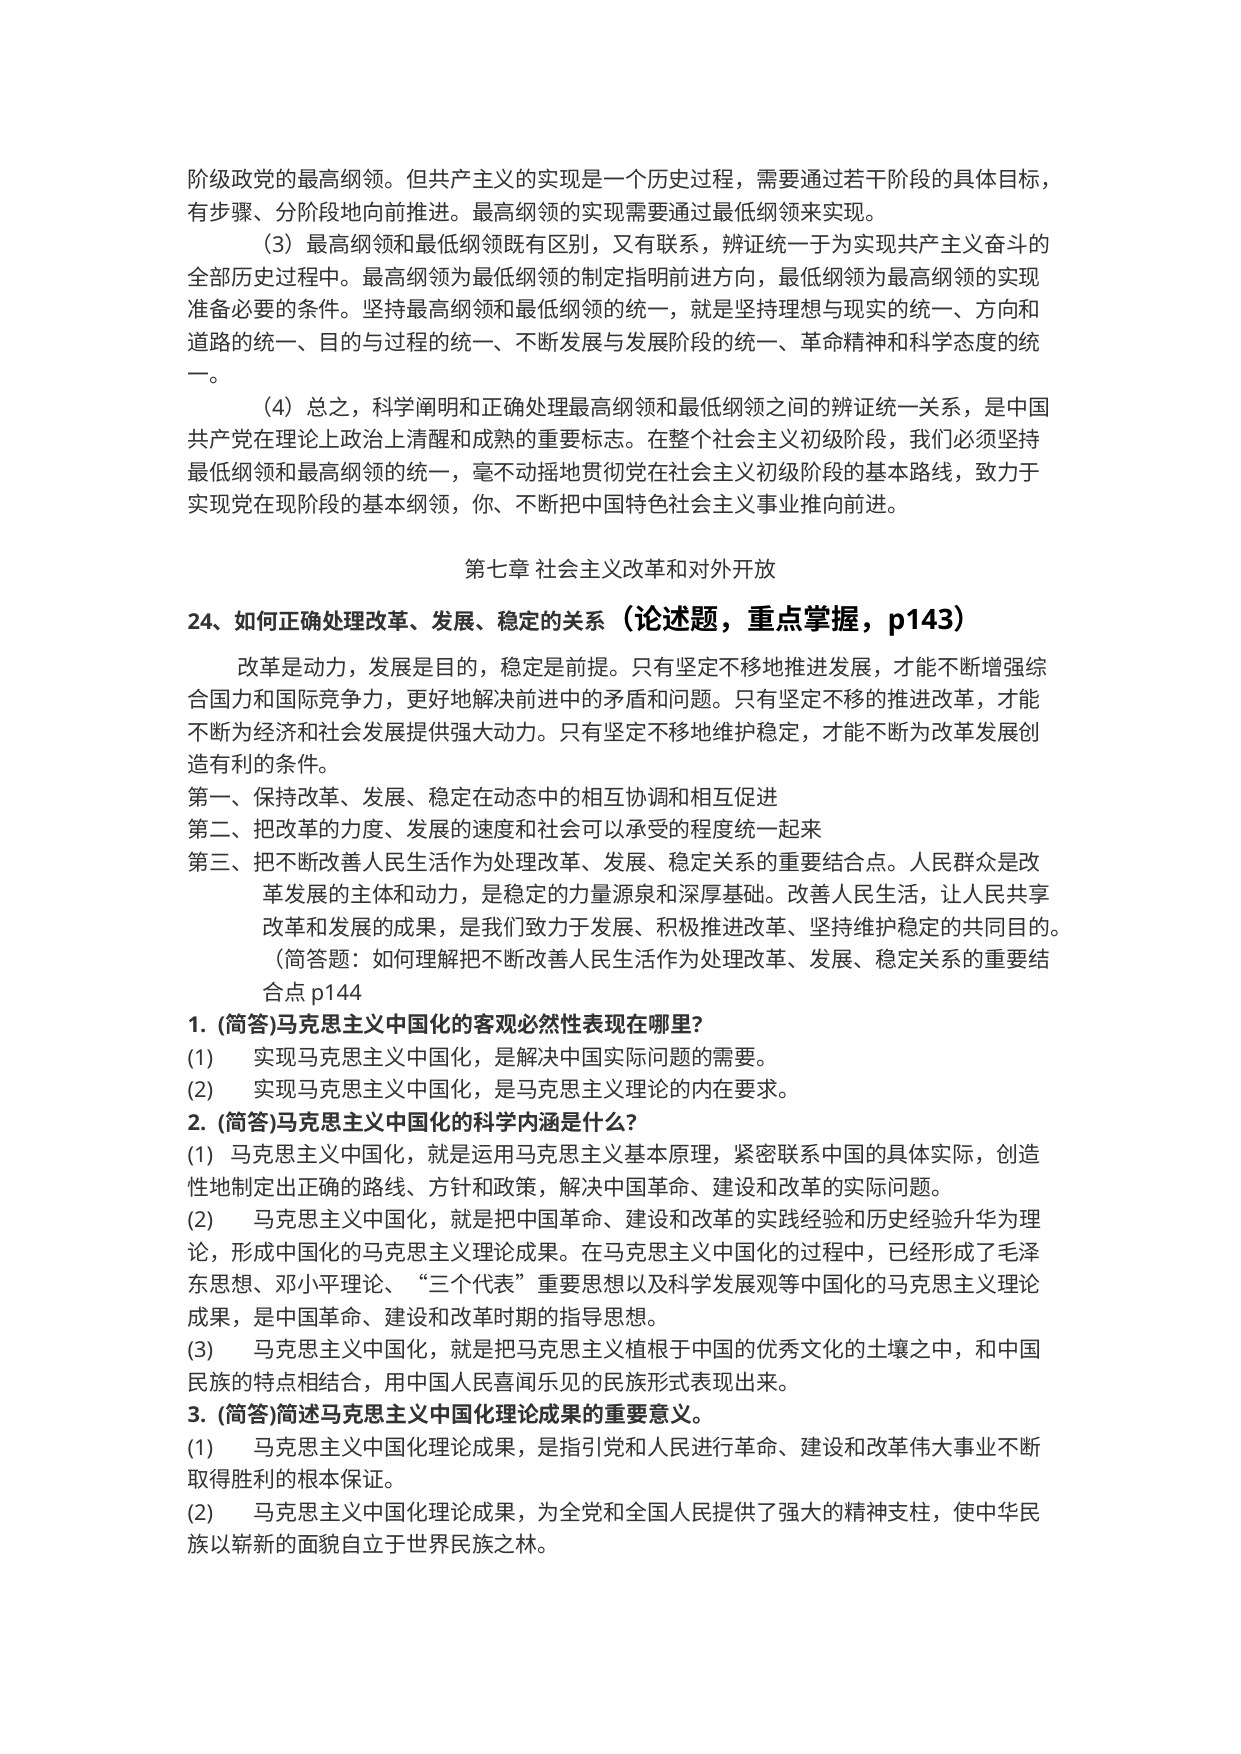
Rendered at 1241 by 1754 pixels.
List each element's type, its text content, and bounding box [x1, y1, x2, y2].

text (3) 马克思主义中国化，就是把马克思主义植根于中国的优秀文化的土壤之中，和中国民族的特点相结合，用中国人民喜闻乐见的民族形式表现出来。 [187, 1332, 1053, 1397]
subtitle 3. (简答)简述马克思主义中国化理论成果的重要意义。 [187, 1397, 1053, 1429]
text 第二、把改革的力度、发展的速度和社会可以承受的程度统一起来 [187, 812, 1053, 844]
text 改革是动力，发展是目的，稳定是前提。只有坚定不移地推进发展，才能不断增强综合国力和国际竞争力，更好地解决前进中的矛盾和问题。只有坚定不移的推进改革，才能不断为经济和社会发展提供强大动力。只有坚定不移地维护稳定，才能不断为改革发展创造有利的条件。 [187, 649, 1053, 779]
text (2) 实现马克思主义中国化，是马克思主义理论的内在要求。 [187, 1072, 1053, 1104]
text （3）最高纲领和最低纲领既有区别，又有联系，辨证统一于为实现共产主义奋斗的全部历史过程中。最高纲领为最低纲领的制定指明前进方向，最低纲领为最高纲领的实现准备必要的条件。坚持最高纲领和最低纲领的统一，就是坚持理想与现实的统一、方向和道路的统一、目的与过程的统一、不断发展与发展阶段的统一、革命精神和科学态度的统一。 [187, 227, 1053, 389]
text (2) 马克思主义中国化，就是把中国革命、建设和改革的实践经验和历史经验升华为理论，形成中国化的马克思主义理论成果。在马克思主义中国化的过程中，已经形成了毛泽东思想、邓小平理论、“三个代表”重要思想以及科学发展观等中国化的马克思主义理论成果，是中国革命、建设和改革时期的指导思想。 [187, 1202, 1053, 1332]
text 第三、把不断改善人民生活作为处理改革、发展、稳定关系的重要结合点。人民群众是改革发展的主体和动力，是稳定的力量源泉和深厚基础。改善人民生活，让人民共享改革和发展的成果，是我们致力于发展、积极推进改革、坚持维护稳定的共同目的。（简答题：如何理解把不断改善人民生活作为处理改革、发展、稳定关系的重要结合点p144 [187, 844, 1053, 1007]
text (1) 马克思主义中国化，就是运用马克思主义基本原理，紧密联系中国的具体实际，创造性地制定出正确的路线、方针和政策，解决中国革命、建设和改革的实际问题。 [187, 1137, 1053, 1202]
text (1) 实现马克思主义中国化，是解决中国实际问题的需要。 [187, 1039, 1053, 1072]
text 第一、保持改革、发展、稳定在动态中的相互协调和相互促进 [187, 779, 1053, 812]
subtitle 24、如何正确处理改革、发展、稳定的关系（论述题，重点掌握，p143） [187, 584, 1053, 649]
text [187, 162, 1053, 227]
text (2) 马克思主义中国化理论成果，为全党和全国人民提供了强大的精神支柱，使中华民族以崭新的面貌自立于世界民族之林。 [187, 1494, 1053, 1559]
subtitle 1. (简答)马克思主义中国化的客观必然性表现在哪里? [187, 1007, 1053, 1039]
text (1) 马克思主义中国化理论成果，是指引党和人民进行革命、建设和改革伟大事业不断取得胜利的根本保证。 [187, 1429, 1053, 1494]
subtitle 2. (简答)马克思主义中国化的科学内涵是什么? [187, 1104, 1053, 1137]
text 第七章 社会主义改革和对外开放 [187, 552, 1053, 584]
text （4）总之，科学阐明和正确处理最高纲领和最低纲领之间的辨证统一关系，是中国共产党在理论上政治上清醒和成熟的重要标志。在整个社会主义初级阶段，我们必须坚持最低纲领和最高纲领的统一，毫不动摇地贯彻党在社会主义初级阶段的基本路线，致力于实现党在现阶段的基本纲领，你、不断把中国特色社会主义事业推向前进。 [187, 389, 1053, 519]
